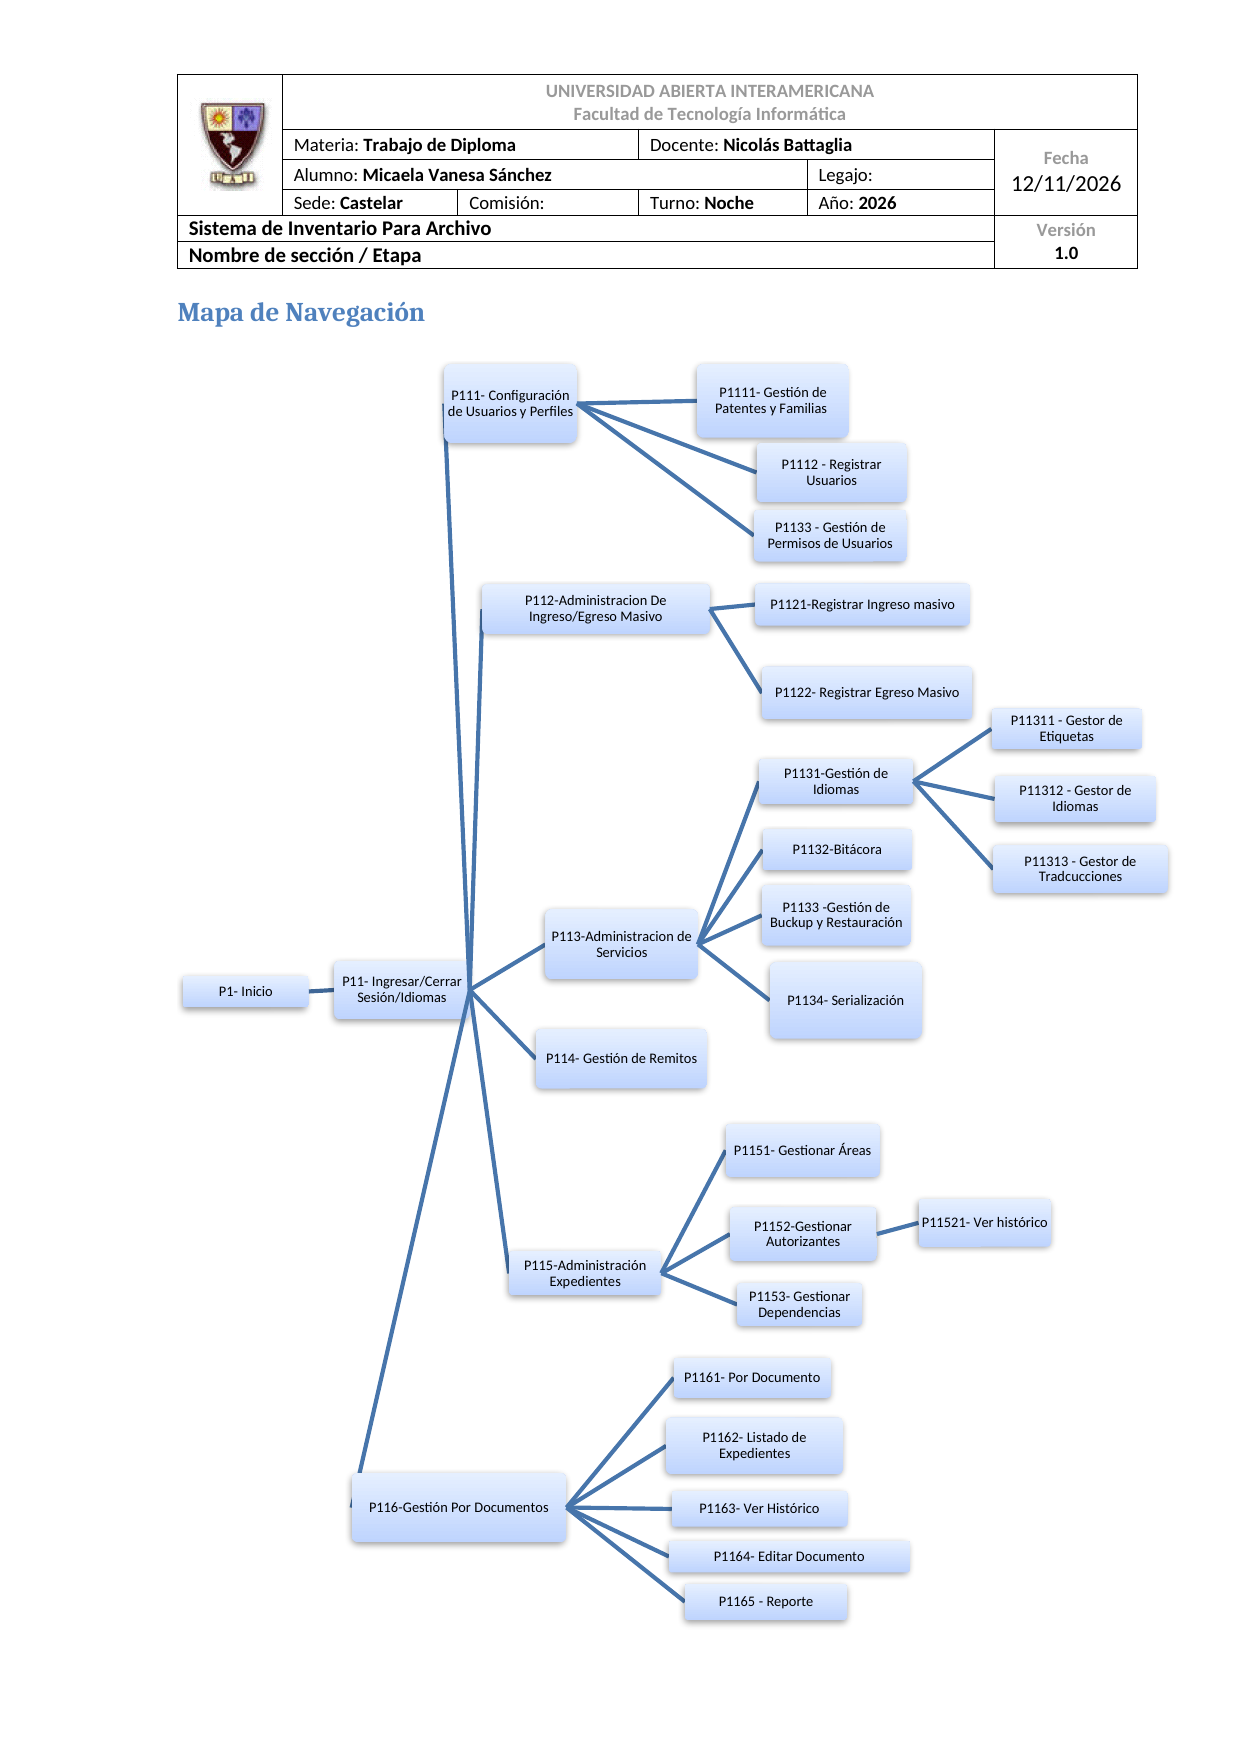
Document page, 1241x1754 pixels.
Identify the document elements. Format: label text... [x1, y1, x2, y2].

picture [188, 94, 276, 195]
subtitle Mapa de Navegación [177, 297, 1063, 328]
